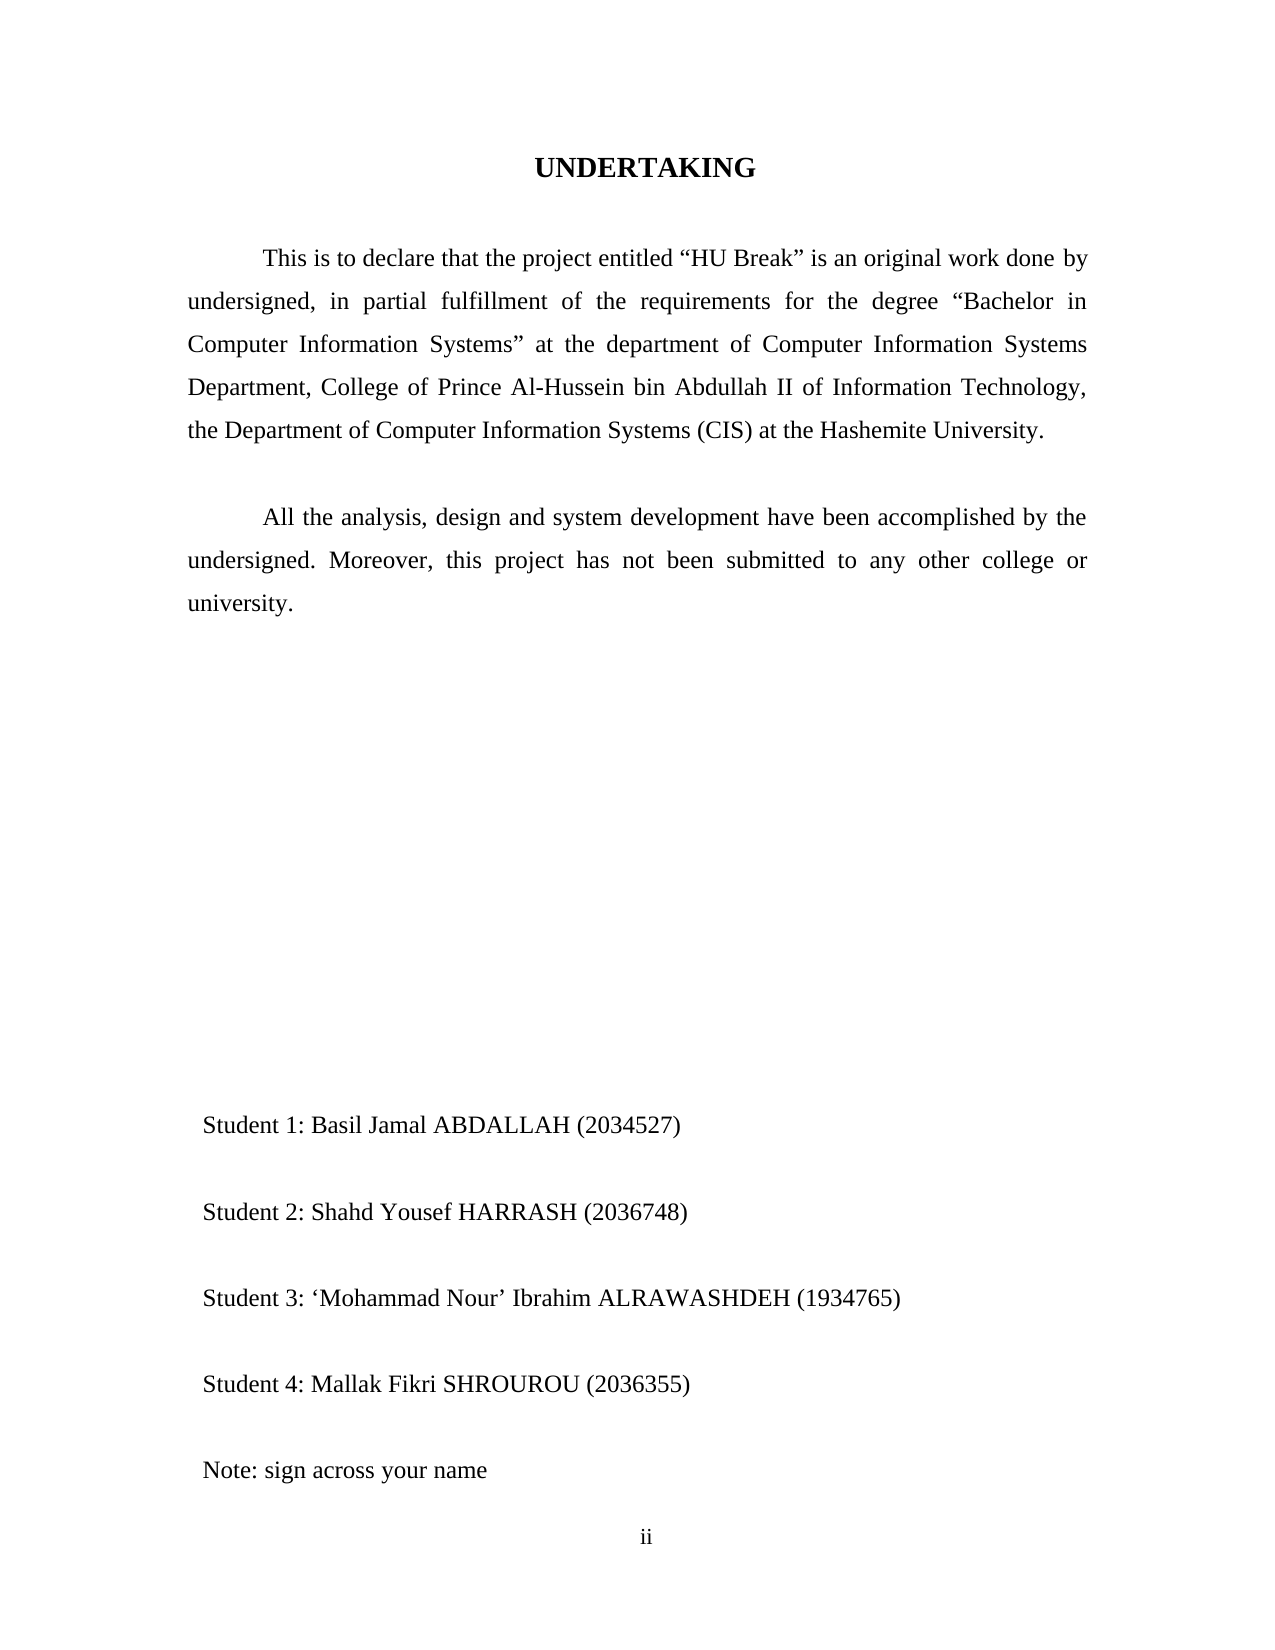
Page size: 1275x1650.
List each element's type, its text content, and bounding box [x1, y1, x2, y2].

text Student 3: ‘Mohammad Nour’ Ibrahim ALRAWASHDEH (1934765) [187, 1283, 1100, 1312]
text Student 2: Shahd Yousef HARRASH (2036748) [187, 1197, 1100, 1225]
text Student 1: Basil Jamal ABDALLAH (2034527) [187, 1110, 1100, 1139]
text This is to declare that the project entitled “HU Break” is an original work done by undersigned, in partial fulfillment of the requirements for the degree “Bachelor in Computer Information Systems” at the department of Computer Information Systems Department, College of Prince Al-Hussein bin Abdullah II of Information Technology, the Department of Computer Information Systems (CIS) at the Hashemite University. [187, 243, 1088, 444]
text All the analysis, design and system development have been accomplished by the undersigned. Moreover, this project has not been submitted to any other college or university. [187, 502, 1087, 617]
text UNDERTAKING [338, 150, 937, 183]
text Student 4: Mallak Fikri SHROUROU (2036355) [187, 1369, 1100, 1398]
text Note: sign across your name [187, 1455, 1100, 1484]
